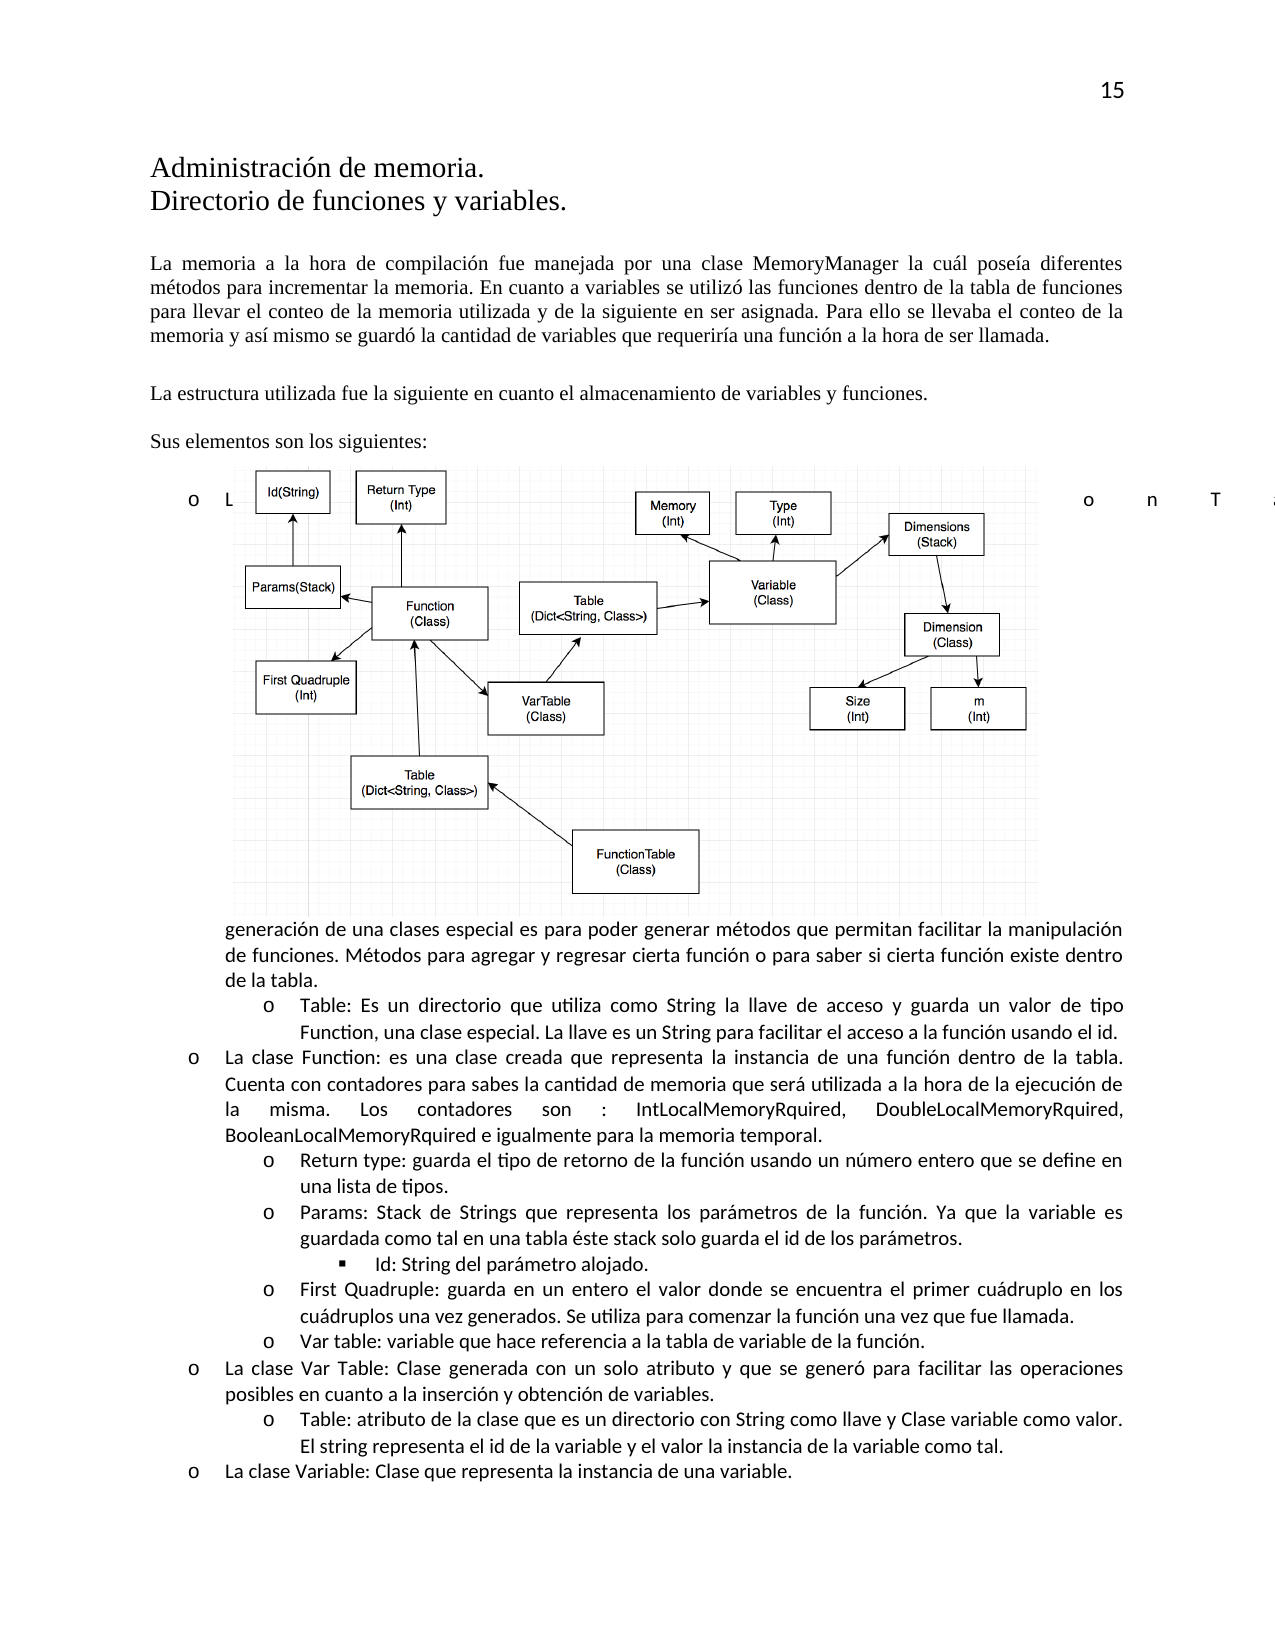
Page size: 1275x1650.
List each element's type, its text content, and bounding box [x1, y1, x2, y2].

text Directorio de funciones y variables. [150, 183, 1125, 217]
list Id: String del parámetro alojado. [337, 1251, 1125, 1276]
list First Quadruple: guarda en un entero el valor donde se encuentra el primer cuádruplo en los cuádruplos una vez generados. Se utiliza para comenzar la función una vez que fue llamada. [262, 1276, 1125, 1328]
text Administración de memoria. [150, 150, 1125, 183]
list Params: Stack de Strings que representa los parámetros de la función. Ya que la variable es guardada como tal en una tabla éste stack solo guarda el id de los parámetros. [262, 1199, 1125, 1251]
picture [232, 466, 1039, 917]
list Table: Es un directorio que utiliza como String la llave de acceso y guarda un valor de tipo Function, una clase especial. La llave es un String para facilitar el acceso a la función usando el id. [262, 993, 1125, 1044]
list La clase Var Table: Clase generada con un solo atributo y que se generó para facilitar las operaciones posibles en cuanto a la inserción y obtención de variables. [187, 1355, 1125, 1407]
list La clase Function: es una clase creada que representa la instancia de una función dentro de la tabla. Cuenta con contadores para sabes la cantidad de memoria que será utilizada a la hora de la ejecución de la misma. Los contadores son : IntLocalMemoryRquired, DoubleLocalMemoryRquired, BooleanLocalMemoryRquired e igualmente para la memoria temporal. [187, 1044, 1125, 1147]
text La memoria a la hora de compilación fue manejada por una clase MemoryManager la cuál poseía diferentes métodos para incrementar la memoria. En cuanto a variables se utilizó las funciones dentro de la tabla de funciones para llevar el conteo de la memoria utilizada y de la siguiente en ser asignada. Para ello se llevaba el conteo de la memoria y así mismo se guardó la cantidad de variables que requeriría una función a la hora de ser llamada. [150, 251, 1125, 347]
list La clase Variable: Clase que representa la instancia de una variable. [187, 1458, 1125, 1485]
text Sus elementos son los siguientes: [150, 428, 1125, 453]
text La estructura utilizada fue la siguiente en cuanto el almacenamiento de variables y funciones. [150, 380, 1125, 404]
list Return type: guarda el tipo de retorno de la función usando un número entero que se define en una lista de tipos. [262, 1147, 1125, 1199]
list Var table: variable que hace referencia a la tabla de variable de la función. [262, 1328, 1125, 1355]
list Table: atributo de la clase que es un directorio con String como llave y Clase variable como valor. El string representa el id de la variable y el valor la instancia de la variable como tal. [262, 1407, 1125, 1458]
